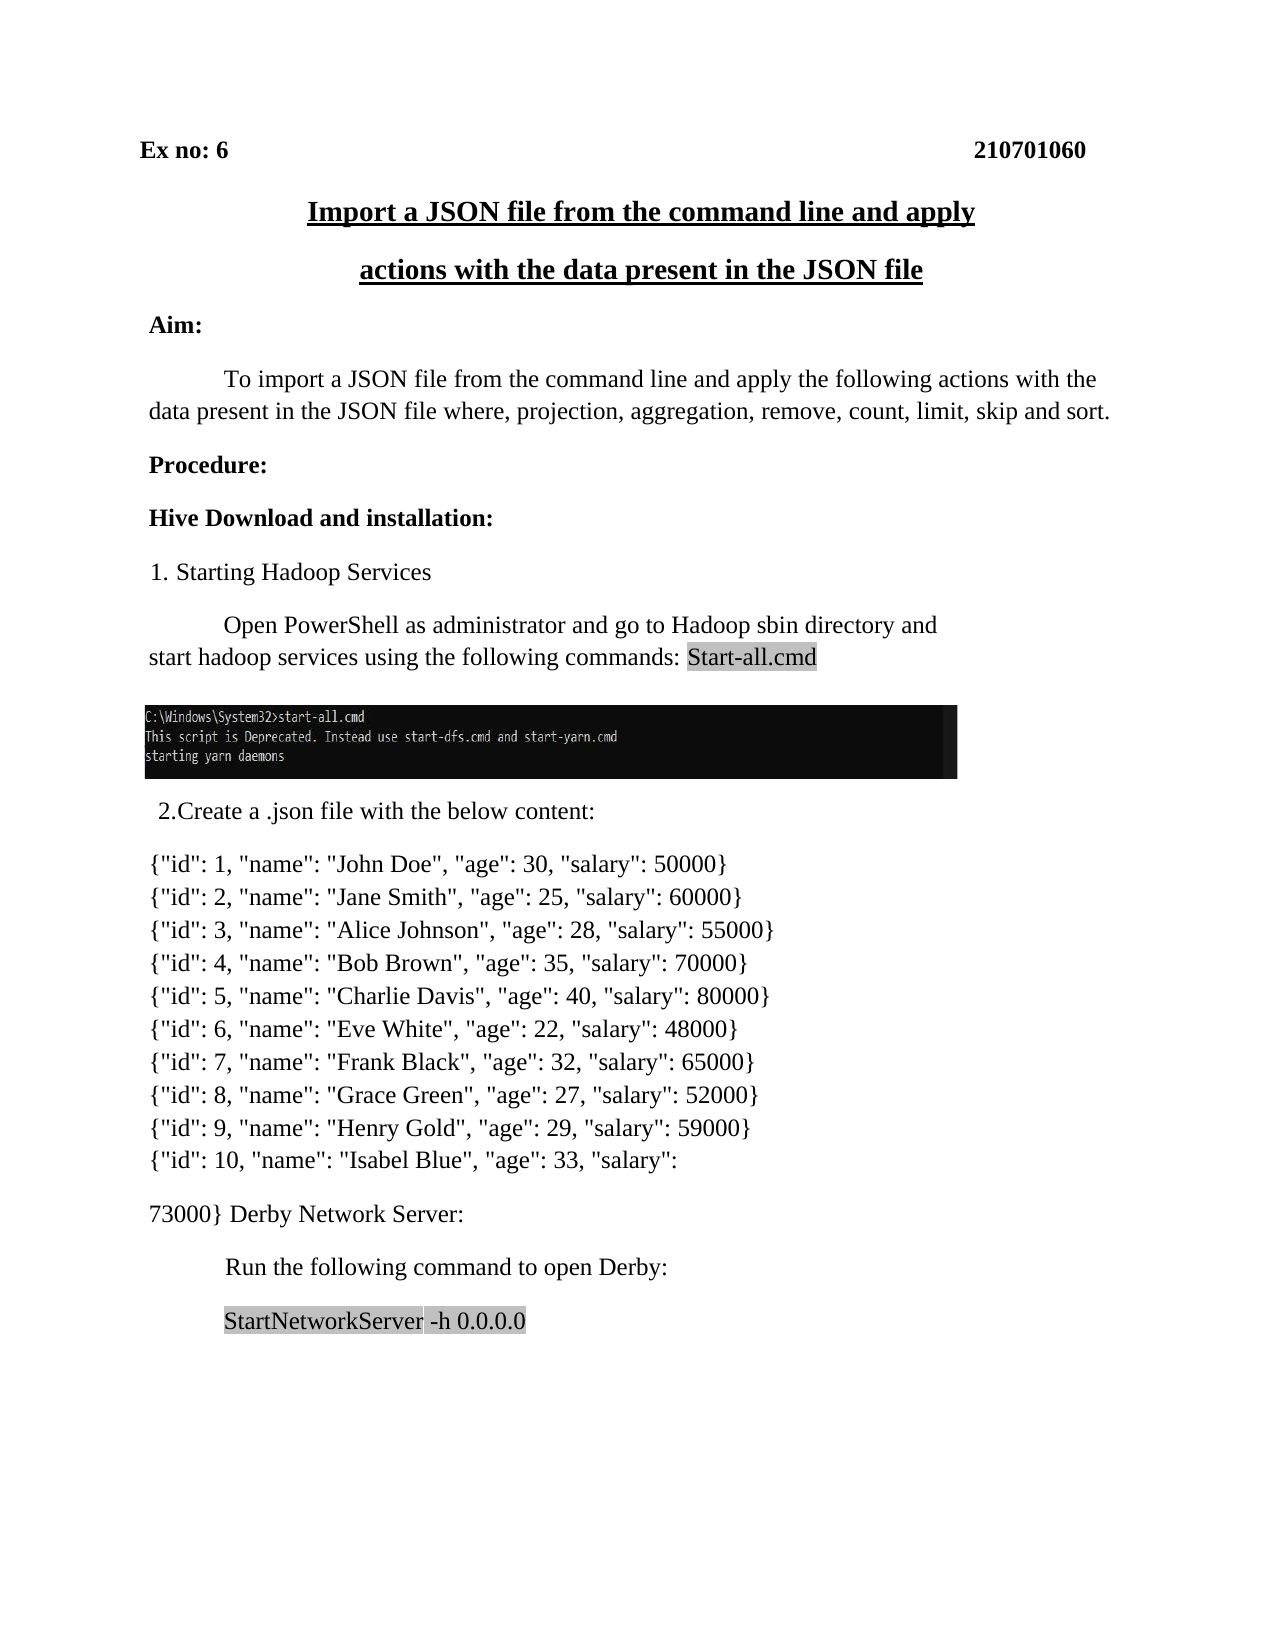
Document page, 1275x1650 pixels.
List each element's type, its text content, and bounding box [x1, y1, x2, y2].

text {"id": 6, "name": "Eve White", "age": 22, "salary": 48000} [148, 1014, 1229, 1043]
text To import a JSON file from the command line and apply the following actions with the [223, 364, 1229, 393]
text {"id": 3, "name": "Alice Johnson", "age": 28, "salary": 55000} [148, 915, 1229, 944]
text {"id": 5, "name": "Charlie Davis", "age": 40, "salary": 80000} [148, 981, 1229, 1010]
subtitle Ex no: 6 210701060 [139, 135, 1229, 164]
text Hive Download and installation: [148, 503, 1229, 532]
text {"id": 2, "name": "Jane Smith", "age": 25, "salary": 60000} [148, 882, 1229, 911]
title Import a JSON file from the command line and apply actions with the data present in the JSON file [307, 194, 985, 286]
subtitle Aim: [148, 311, 1229, 339]
text Open PowerShell as administrator and go to Hadoop sbin directory and start hadoop services using the following commands: Start-all.cmd [148, 610, 985, 671]
text data present in the JSON file where, projection, aggregation, remove, count, limit, skip and sort. [148, 396, 1229, 425]
text {"id": 1, "name": "John Doe", "age": 30, "salary": 50000} [148, 849, 1229, 878]
text {"id": 7, "name": "Frank Black", "age": 32, "salary": 65000} [148, 1047, 1229, 1076]
text Run the following command to open Derby: StartNetworkServer -h 0.0.0.0 [223, 1252, 670, 1334]
text {"id": 4, "name": "Bob Brown", "age": 35, "salary": 70000} [148, 948, 1229, 977]
text {"id": 10, "name": "Isabel Blue", "age": 33, "salary": 73000} Derby Network Server: [148, 1145, 757, 1228]
list Starting Hadoop Services [150, 557, 1229, 586]
list Create a .json file with the below content: [158, 719, 1229, 824]
subtitle Procedure: [148, 450, 1229, 478]
picture [144, 705, 958, 779]
text {"id": 8, "name": "Grace Green", "age": 27, "salary": 52000} [148, 1080, 1229, 1108]
text {"id": 9, "name": "Henry Gold", "age": 29, "salary": 59000} [148, 1113, 1229, 1141]
